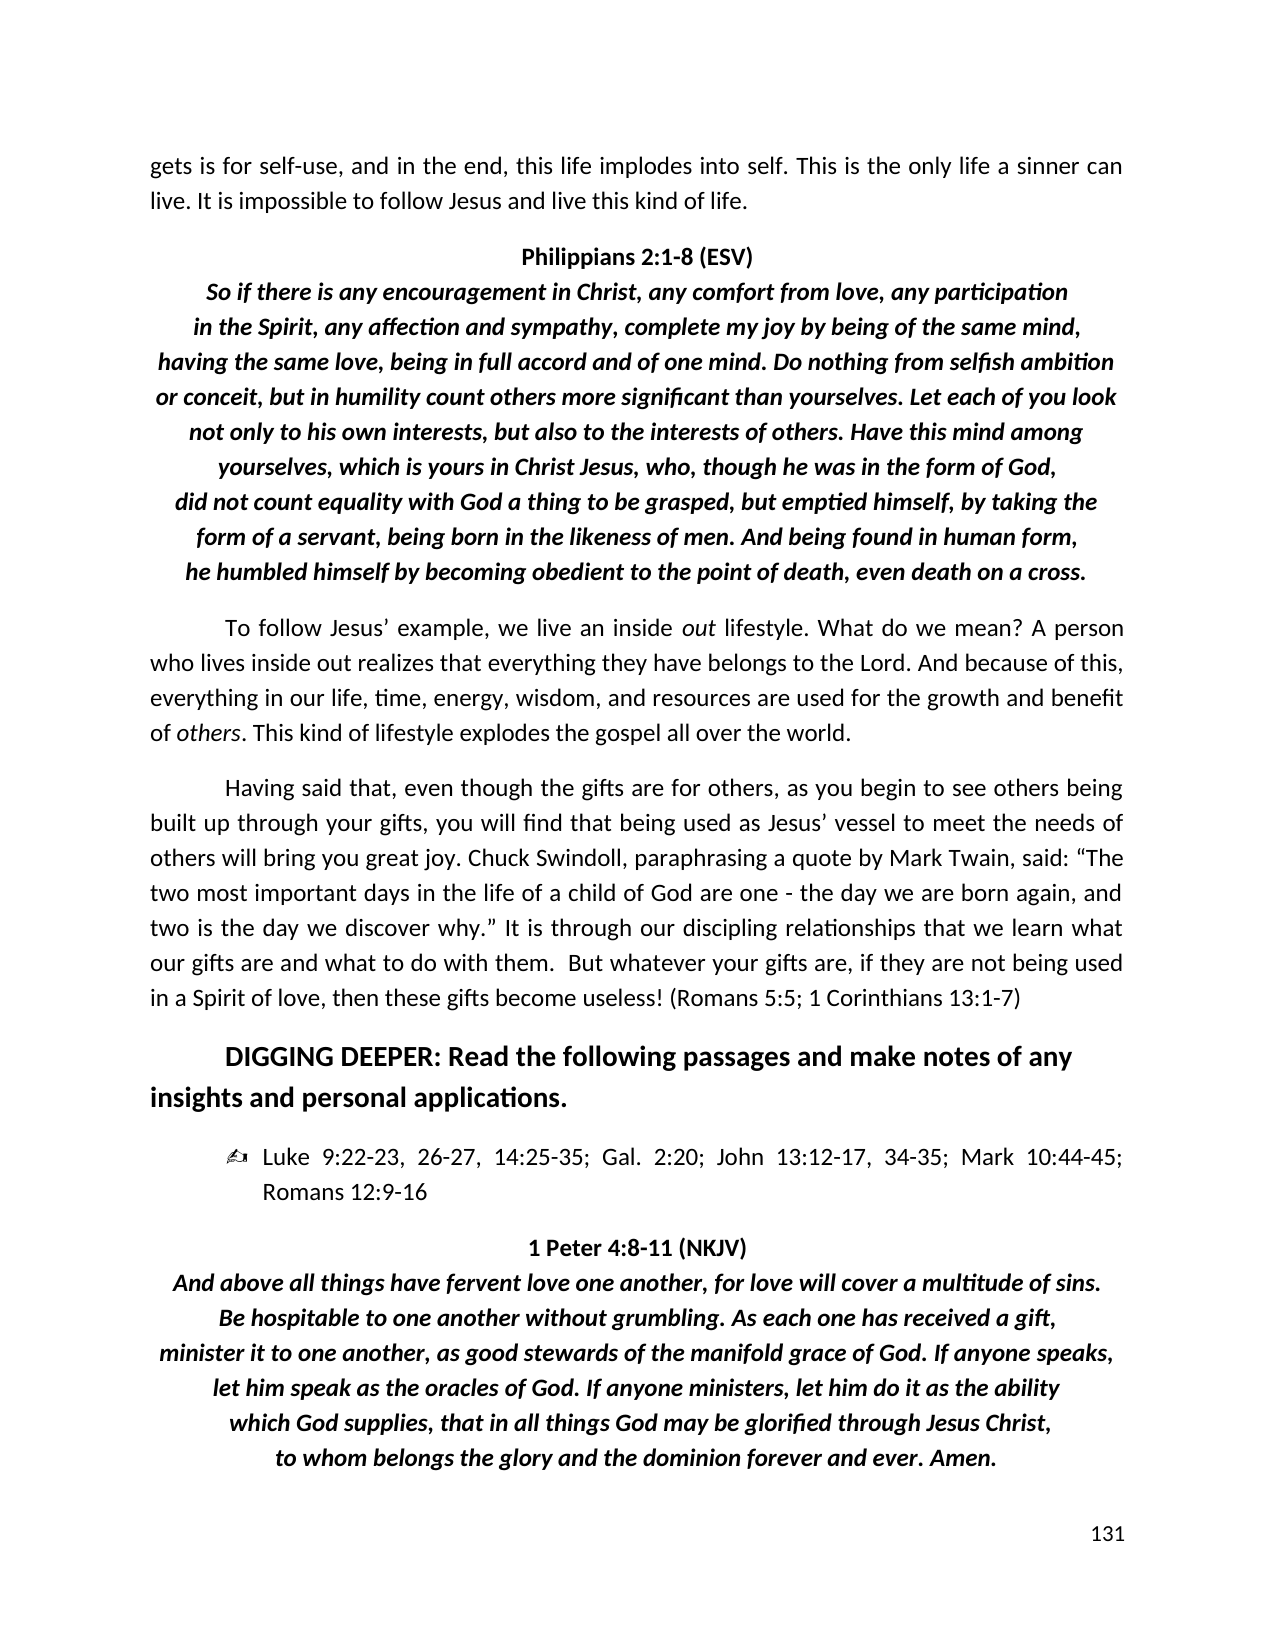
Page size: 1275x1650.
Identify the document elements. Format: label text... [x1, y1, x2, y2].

text So if there is any encouragement in Christ, any comfort from love, any participation [150, 597, 1125, 628]
text having the same love, being in full accord and of one mind. Do nothing from selfish ambition or conceit, but in humility count others more significant than yourselves. Let each of you look not only to his own interests, but also to the interests of others. Have this mind among yourselves, which is yours in Christ Jesus, who, though he was in the form of God, [150, 667, 1125, 803]
text he humbled himself by becoming obedient to the point of death, even death on a cross. [150, 877, 1125, 908]
text To follow Jesus’ example, we live an inside out lifestyle. What do we mean? A person who lives inside out realizes that everything they have belongs to the Lord. And because of this, everything in our life, time, energy, wisdom, and resources are used for the growth and benefit of others. This kind of lifestyle explodes the gospel all over the world. [150, 933, 1125, 1069]
text did not count equality with God a thing to be grasped, but emptied himself, by taking the form of a servant, being born in the likeness of men. And being found in human form, [150, 807, 1125, 873]
text Having said that, even though the gifts are for others, as you begin to see others being built up through your gifts, you will find that being used as Jesus’ vessel to meet the needs of others will bring you great joy. Chuck Swindoll, paraphrasing a quote by Mark Twain, said: “The two most important days in the life of a child of God are one - the day we are born again, and two is the day we discover why.” It is through our discipling relationships that we learn what our gifts are and what to do with them. But whatever your gifts are, if they are not being used in a Spirit of love, then these gifts become useless! (Romans 5:5; 1 Corinthians 13:1-7) [150, 1094, 1125, 1335]
list www.spiritualgiftstest.com [187, 241, 1125, 271]
text To summarize, spiritual gifts are not for you. In fact, they are given to you to serve the body of Christ; but to do this takes humility. And “Humility,” someone has said, “is not thinking less of yourself, it’s not thinking of yourself at all!” In our lesson titled “Who are Your Yous?” we talk about the self-centered lifestyle or Satan’s lifestyle. This is called the outside in lifestyle or the lifestyle that is all about me. This person can never be happy or get enough. Everything she gets is for self-use, and in the end, this life implodes into self. This is the only life a sinner can live. It is impossible to follow Jesus and live this kind of life. [150, 297, 1125, 537]
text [150, 150, 1125, 181]
text Philippians 2:1-8 (ESV) [150, 562, 1125, 593]
text in the Spirit, any affection and sympathy, complete my joy by being of the same mind, [150, 632, 1125, 663]
text DIGGING DEEPER: Read the following passages and make notes of any insights and personal applications. [150, 1360, 1125, 1437]
list http://www.lifeway.com/lwc/files/lwcf_mycs_030526_spiritual_gifts_survey.pdf [187, 206, 1125, 236]
